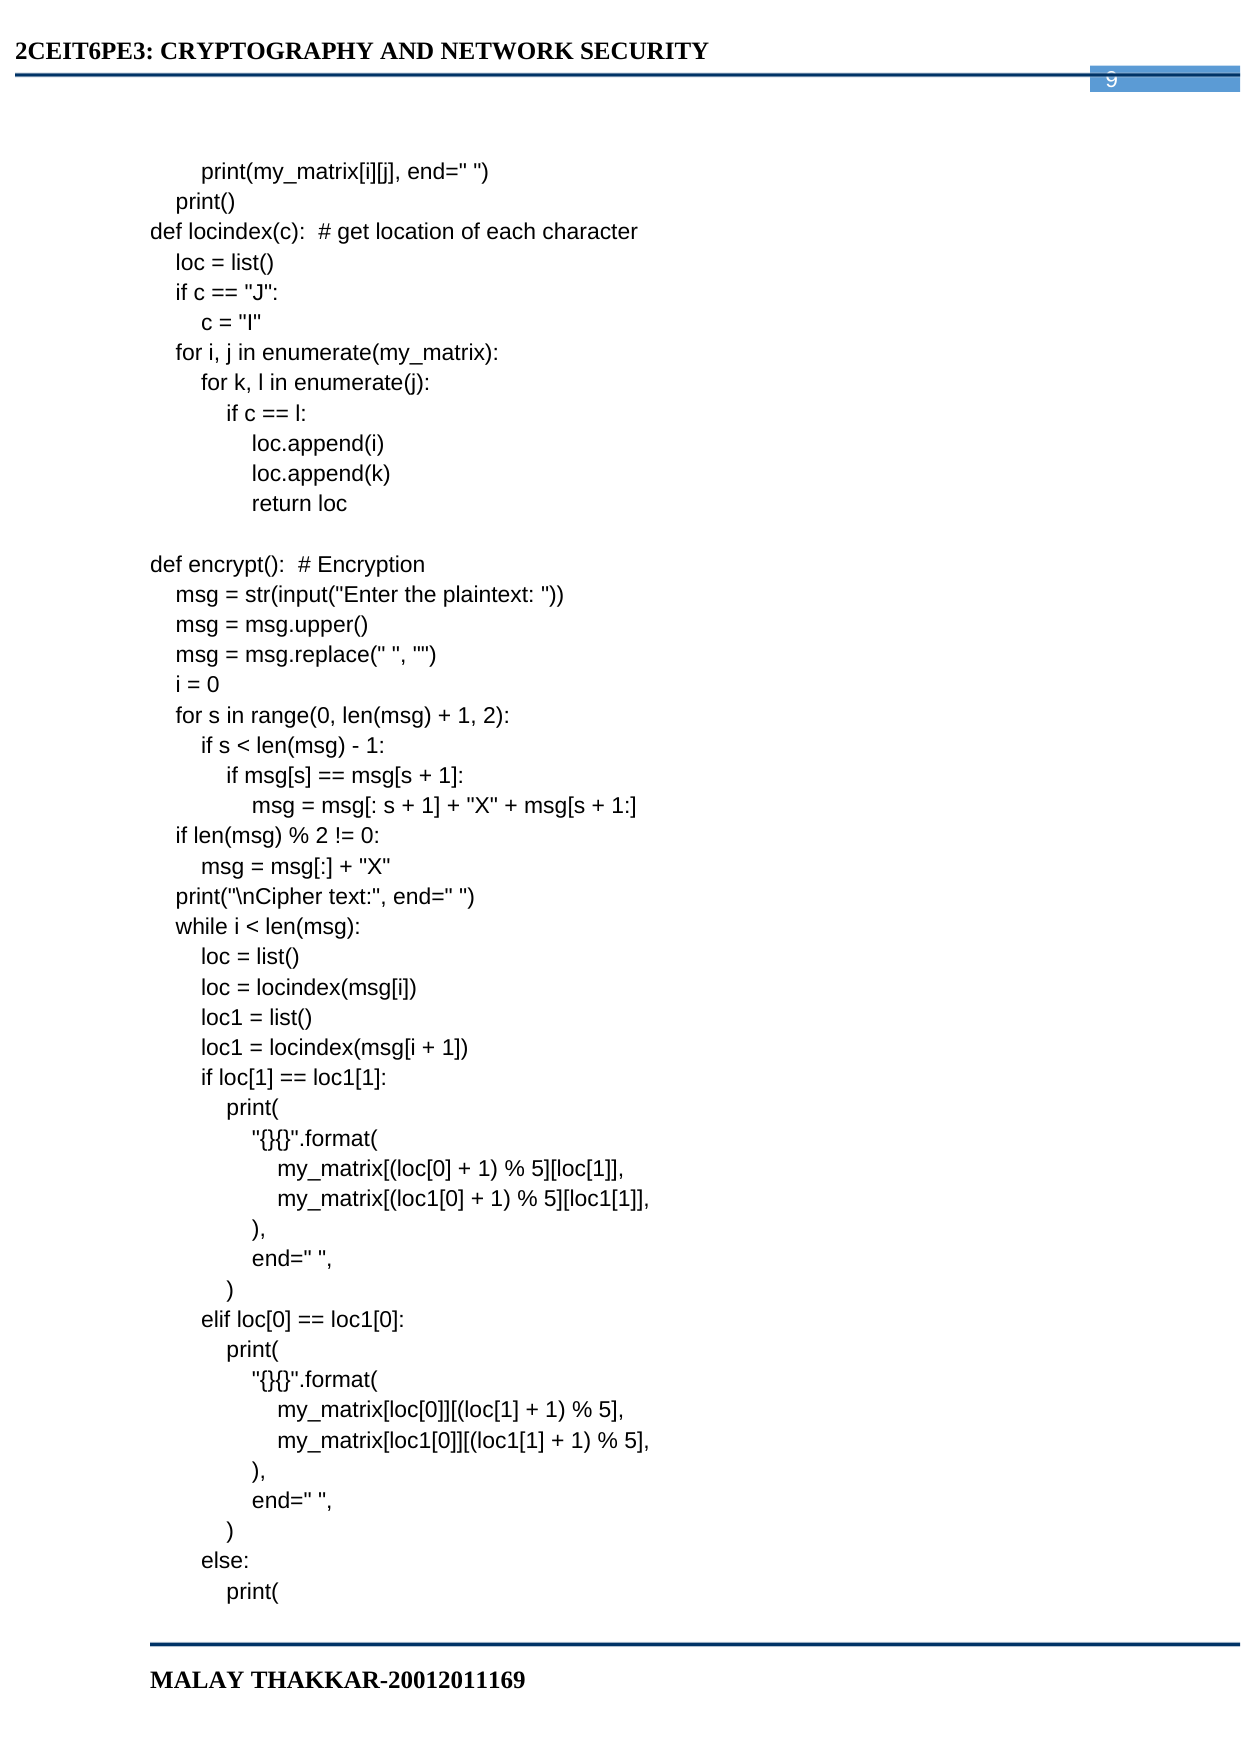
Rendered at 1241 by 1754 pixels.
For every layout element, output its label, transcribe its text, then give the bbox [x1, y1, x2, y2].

text loc.append(k) [150, 460, 1090, 486]
text print() [150, 188, 1090, 214]
text if len(msg) % 2 != 0: [150, 822, 1090, 849]
text elif loc[0] == loc1[0]: [150, 1306, 1090, 1332]
text if msg[s] == msg[s + 1]: [150, 762, 1090, 788]
text end=" ", [150, 1245, 1090, 1272]
text c = "I" [150, 309, 1090, 335]
picture [150, 1634, 1241, 1656]
text if c == l: [150, 399, 1090, 426]
text for i, j in enumerate(my_matrix): [150, 339, 1090, 365]
text "{}{}".format( [150, 1124, 1090, 1151]
text loc1 = locindex(msg[i + 1]) [150, 1034, 1090, 1060]
text ) [150, 1276, 1090, 1302]
text loc = list() [150, 943, 1090, 969]
text "{}{}".format( [150, 1366, 1090, 1392]
text print( [150, 1094, 1090, 1121]
text msg = str(input("Enter the plaintext: ")) [150, 581, 1090, 607]
text ), [150, 1215, 1090, 1241]
text loc.append(i) [150, 430, 1090, 456]
picture [15, 65, 1241, 86]
text msg = msg.upper() [150, 611, 1090, 637]
text msg = msg[: s + 1] + "X" + msg[s + 1:] [150, 792, 1090, 818]
text loc = locindex(msg[i]) [150, 973, 1090, 1000]
text for s in range(0, len(msg) + 1, 2): [150, 702, 1090, 728]
text ), [150, 1457, 1090, 1483]
text end=" ", [150, 1487, 1090, 1513]
text def locindex(c): # get location of each character [150, 218, 1090, 244]
text i = 0 [150, 671, 1090, 698]
text if loc[1] == loc1[1]: [150, 1064, 1090, 1090]
text msg = msg[:] + "X" [150, 853, 1090, 879]
text msg = msg.replace(" ", "") [150, 641, 1090, 667]
text def encrypt(): # Encryption [150, 551, 1090, 577]
text my_matrix[loc1[0]][(loc1[1] + 1) % 5], [150, 1427, 1090, 1453]
text if s < len(msg) - 1: [150, 732, 1090, 758]
text loc1 = list() [150, 1004, 1090, 1030]
text else: [150, 1547, 1090, 1574]
text my_matrix[loc[0]][(loc[1] + 1) % 5], [150, 1396, 1090, 1423]
text my_matrix[(loc1[0] + 1) % 5][loc1[1]], [150, 1185, 1090, 1211]
text if c == "J": [150, 279, 1090, 305]
text print( [150, 1578, 1090, 1604]
text loc = list() [150, 248, 1090, 275]
text while i < len(msg): [150, 913, 1090, 939]
text print("\nCipher text:", end=" ") [150, 883, 1090, 909]
text print(my_matrix[i][j], end=" ") [150, 158, 1090, 184]
text print( [150, 1336, 1090, 1362]
text my_matrix[(loc[0] + 1) % 5][loc[1]], [150, 1155, 1090, 1181]
text ) [150, 1517, 1090, 1543]
text return loc [150, 490, 1090, 516]
text for k, l in enumerate(j): [150, 369, 1090, 396]
